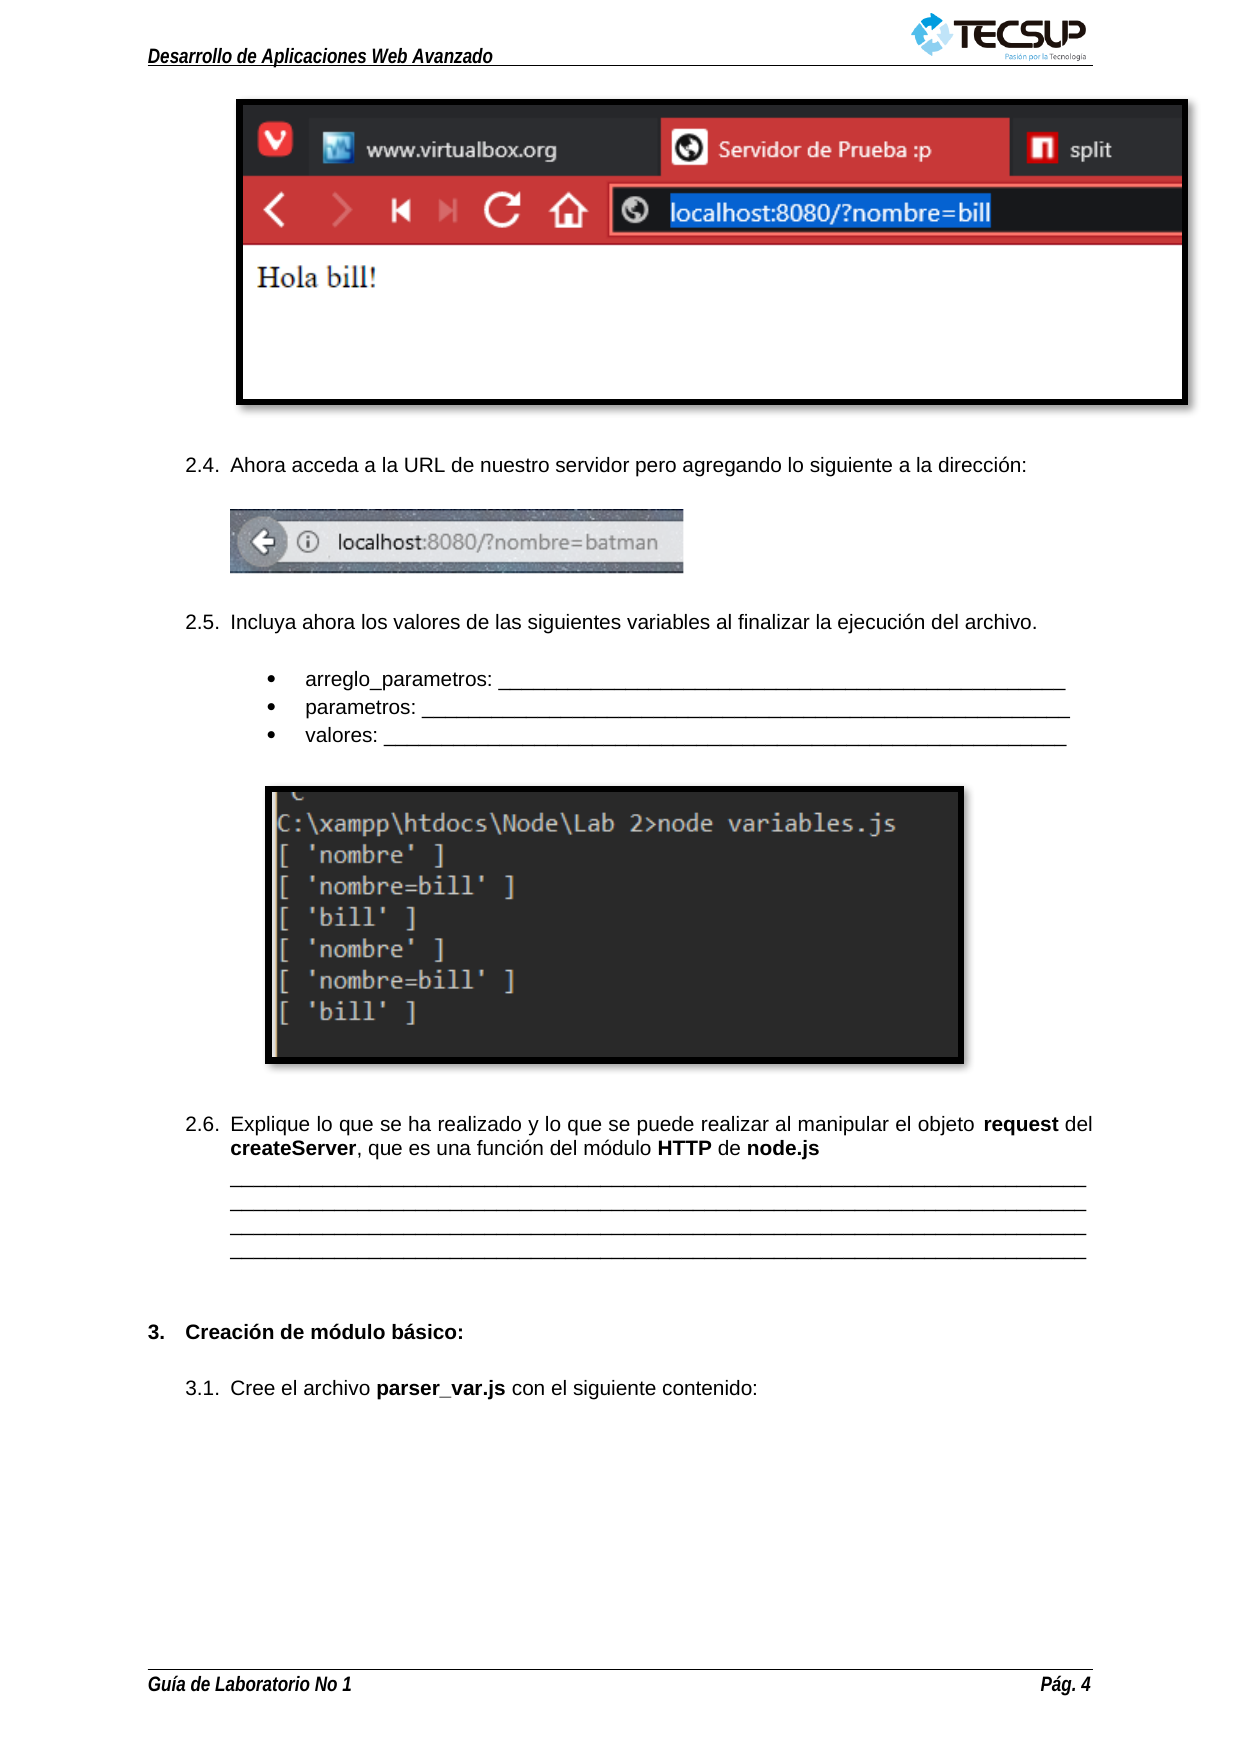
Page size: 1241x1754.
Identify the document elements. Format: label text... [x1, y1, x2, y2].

picture [230, 509, 684, 578]
list Ahora acceda a la URL de nuestro servidor pero agregando lo siguiente a la dirección: [185, 453, 1092, 477]
list Incluya ahora los valores de las siguientes variables al finalizar la ejecución del archivo. [185, 610, 1092, 634]
list arreglo_parametros: _________________________________________________ [268, 666, 1092, 691]
list valores: ___________________________________________________________ [268, 723, 1092, 747]
list ________________________________________________________________________________________________________________________________________________________________________________________________________________________________________________________________________________________________________ [230, 1164, 1092, 1259]
picture [272, 792, 958, 1057]
picture [910, 13, 1090, 63]
list Cree el archivo parser_var.js con el siguiente contenido: [185, 1376, 1092, 1400]
picture [243, 105, 1182, 399]
list parametros: ________________________________________________________ [268, 695, 1092, 719]
list Explique lo que se ha realizado y lo que se puede realizar al manipular el objeto request del createServer, que es una función del módulo HTTP de node.js [185, 1112, 1092, 1159]
list Creación de módulo básico: [148, 1320, 1092, 1344]
